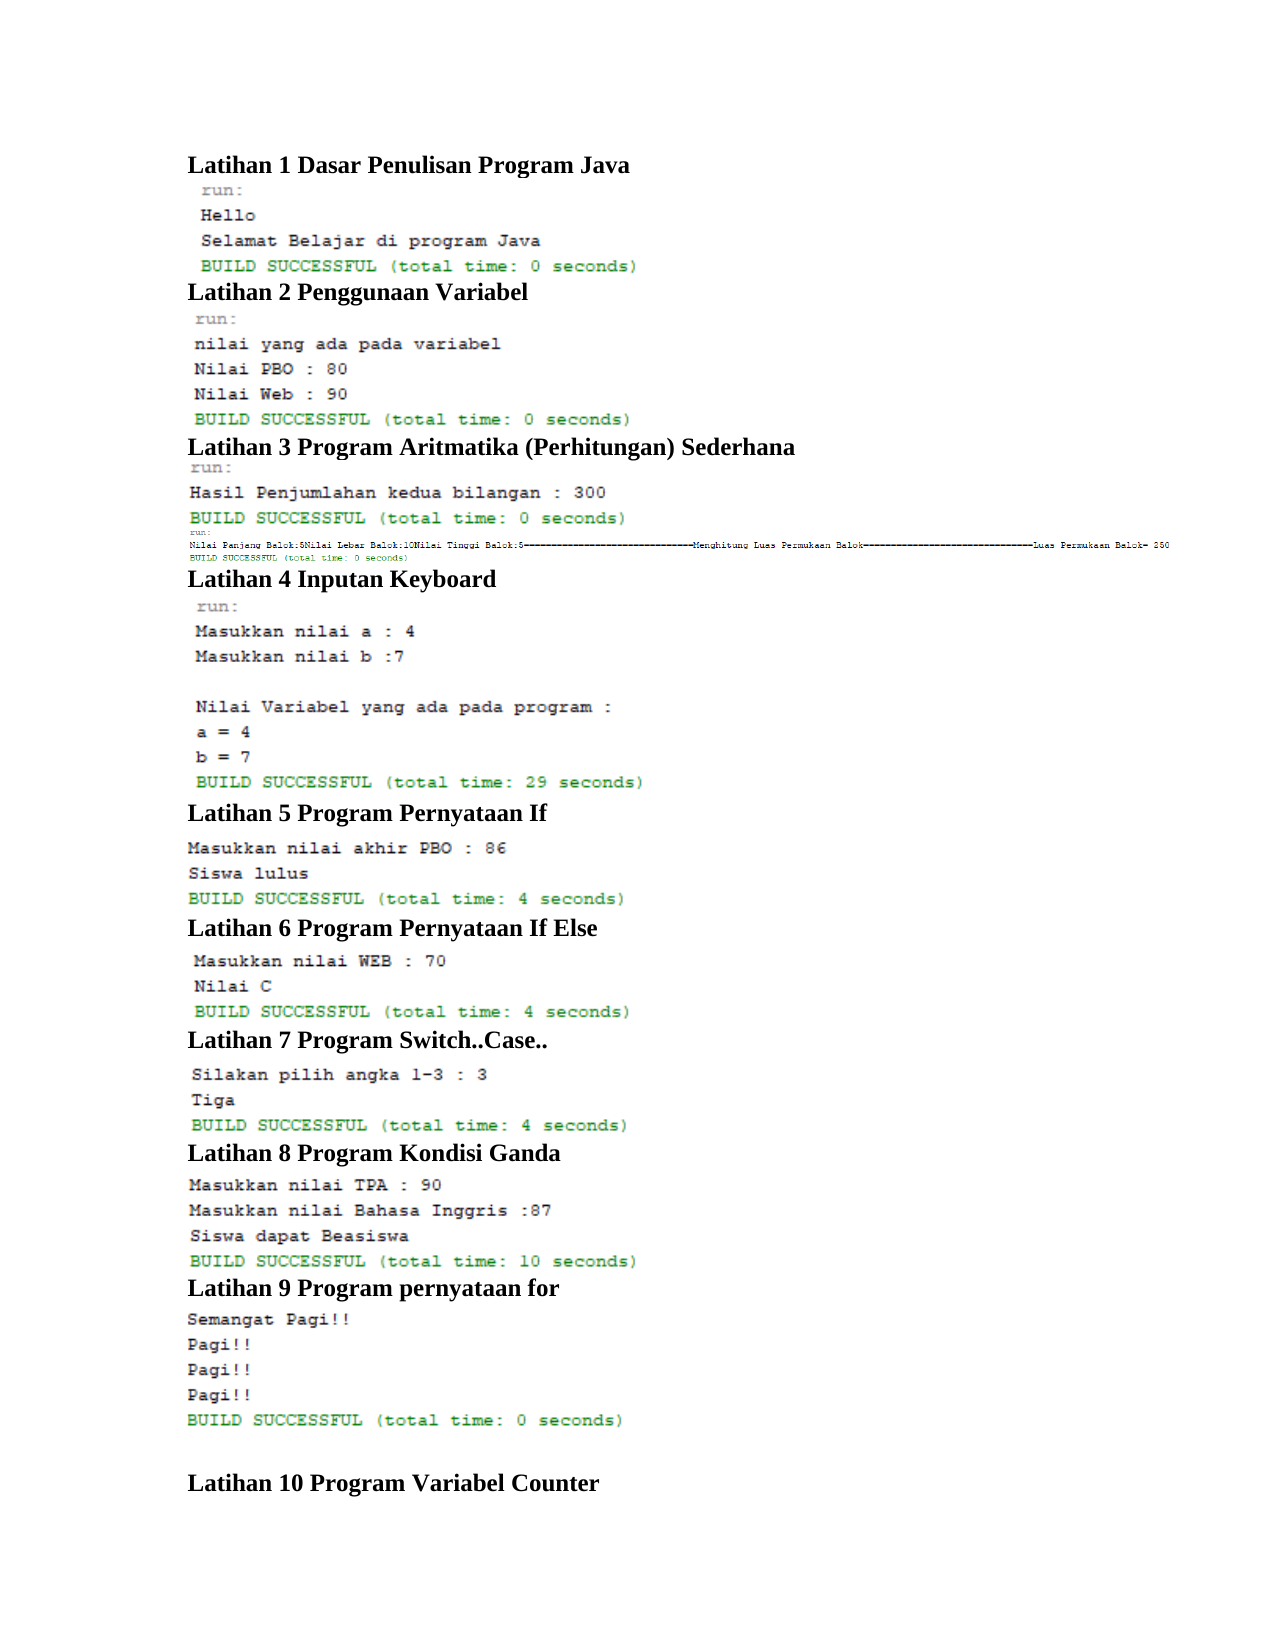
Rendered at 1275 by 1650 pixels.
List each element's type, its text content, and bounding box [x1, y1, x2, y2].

picture [187, 1058, 629, 1134]
picture [187, 178, 643, 278]
picture [187, 946, 633, 1022]
picture [187, 1306, 625, 1432]
text Latihan 10 Program Variabel Counter [187, 1468, 1125, 1497]
text Latihan 3 Program Aritmatika (Perhitungan) Sederhana [187, 432, 1125, 460]
picture [187, 310, 638, 428]
text Latihan 1 Dasar Penulisan Program Java [150, 150, 1125, 179]
text Latihan 4 Inputan Keyboard [187, 564, 1125, 592]
picture [187, 1170, 643, 1270]
text Latihan 6 Program Pernyataan If Else [187, 913, 1125, 942]
picture [187, 596, 651, 794]
picture [187, 831, 625, 909]
text Latihan 2 Penggunaan Variabel [150, 277, 1125, 306]
text Latihan 9 Program pernyataan for [187, 1273, 1125, 1302]
picture [187, 460, 1172, 564]
text Latihan 7 Program Switch..Case.. [187, 1025, 1125, 1054]
text Latihan 5 Program Pernyataan If [187, 798, 1125, 827]
text Latihan 8 Program Kondisi Ganda [187, 1138, 1125, 1166]
